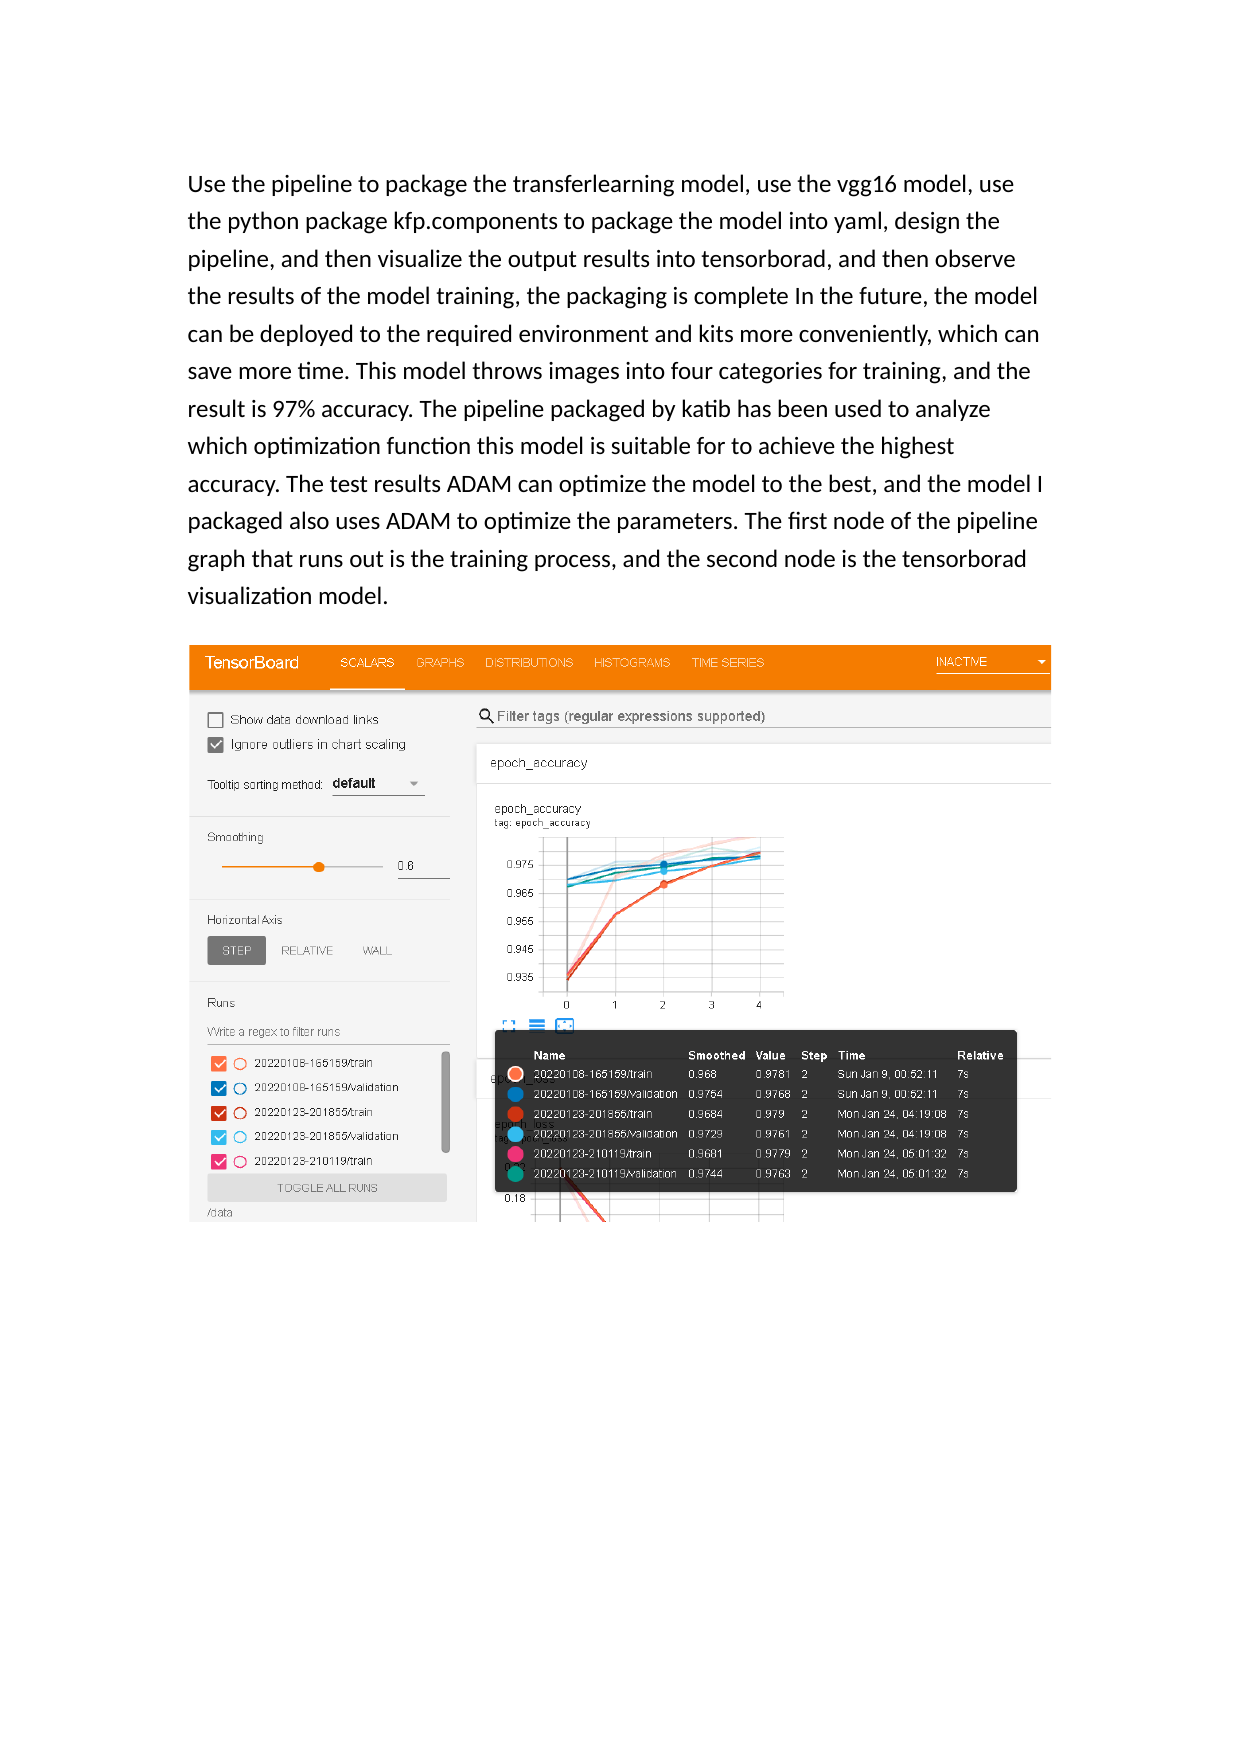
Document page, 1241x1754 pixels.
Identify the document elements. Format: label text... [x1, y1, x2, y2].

text Use the pipeline to package the transferlearning model, use the vgg16 model, use the python package kfp.components to package the model into yaml, design the pipeline, and then visualize the output results into tensorborad, and then observe the results of the model training, the packaging is complete In the future, the model can be deployed to the required environment and kits more conveniently, which can save more time. This model throws images into four categories for training, and the result is 97% accuracy. The pipeline packaged by katib has been used to analyze which optimization function this model is suitable for to achieve the highest accuracy. The test results ADAM can optimize the model to the best, and the model I packaged also uses ADAM to optimize the parameters. The first node of the pipeline graph that runs out is the training process, and the second node is the tensorborad visualization model. [187, 164, 1053, 614]
